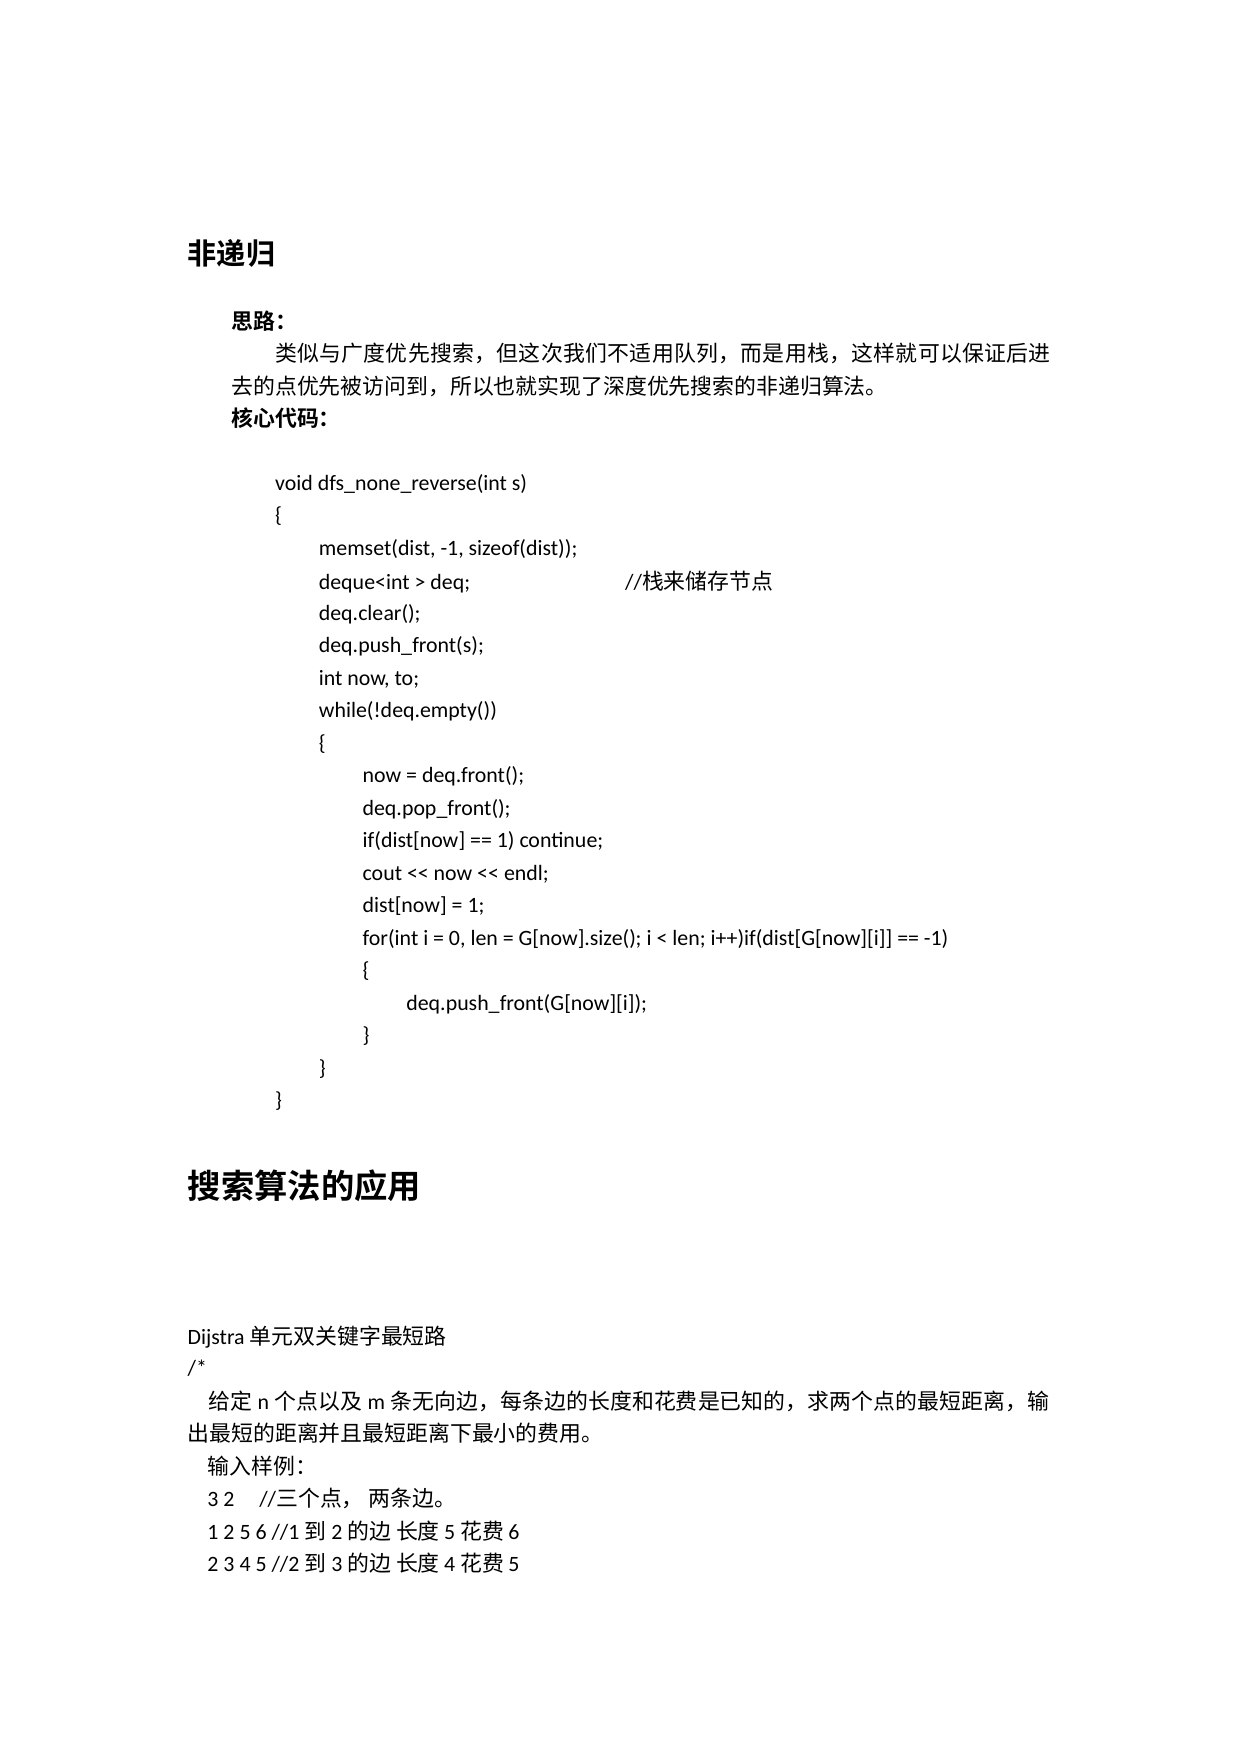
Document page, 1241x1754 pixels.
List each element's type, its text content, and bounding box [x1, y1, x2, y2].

text deq.clear(); [187, 596, 1053, 628]
text { [187, 953, 1053, 986]
text now = deq.front(); [187, 758, 1053, 791]
text /* [187, 1351, 1053, 1383]
text } [187, 1018, 1053, 1051]
text 思路： [187, 303, 1053, 336]
text 核心代码： [187, 401, 1053, 433]
text if(dist[now] == 1) continue; [187, 823, 1053, 856]
subtitle 搜索算法的应用 [187, 1151, 1053, 1216]
text deq.pop_front(); [187, 791, 1053, 823]
text 1 2 5 6 //1 到 2 的边 长度5 花费6 [187, 1513, 1053, 1546]
text } [187, 1051, 1053, 1083]
text while(!deq.empty()) [187, 693, 1053, 726]
text } [187, 1083, 1053, 1116]
text 类似与广度优先搜索，但这次我们不适用队列，而是用栈，这样就可以保证后进去的点优先被访问到，所以也就实现了深度优先搜索的非递归算法。 [231, 336, 1053, 401]
text deq.push_front(G[now][i]); [187, 986, 1053, 1018]
text 3 2 //三个点， 两条边。 [187, 1481, 1053, 1513]
text { [187, 726, 1053, 758]
text cout << now << endl; [187, 856, 1053, 888]
subtitle 非递归 [187, 219, 1053, 284]
text deque<int > deq; //栈来储存节点 [187, 563, 1053, 596]
text memset(dist, -1, sizeof(dist)); [187, 531, 1053, 563]
text Dijstra 单元双关键字最短路 [187, 1318, 1053, 1351]
text void dfs_none_reverse(int s) [231, 466, 1053, 498]
text 2 3 4 5 //2 到 3 的边 长度4 花费5 [187, 1546, 1053, 1578]
text { [187, 498, 1053, 531]
text dist[now] = 1; [187, 888, 1053, 921]
text int now, to; [187, 661, 1053, 693]
text 输入样例： [187, 1448, 1053, 1481]
text for(int i = 0, len = G[now].size(); i < len; i++)if(dist[G[now][i]] == -1) [187, 921, 1053, 953]
text 给定 n 个点以及 m 条无向边，每条边的长度和花费是已知的，求两个点的最短距离，输出最短的距离并且最短距离下最小的费用。 [187, 1383, 1053, 1448]
text deq.push_front(s); [187, 628, 1053, 661]
